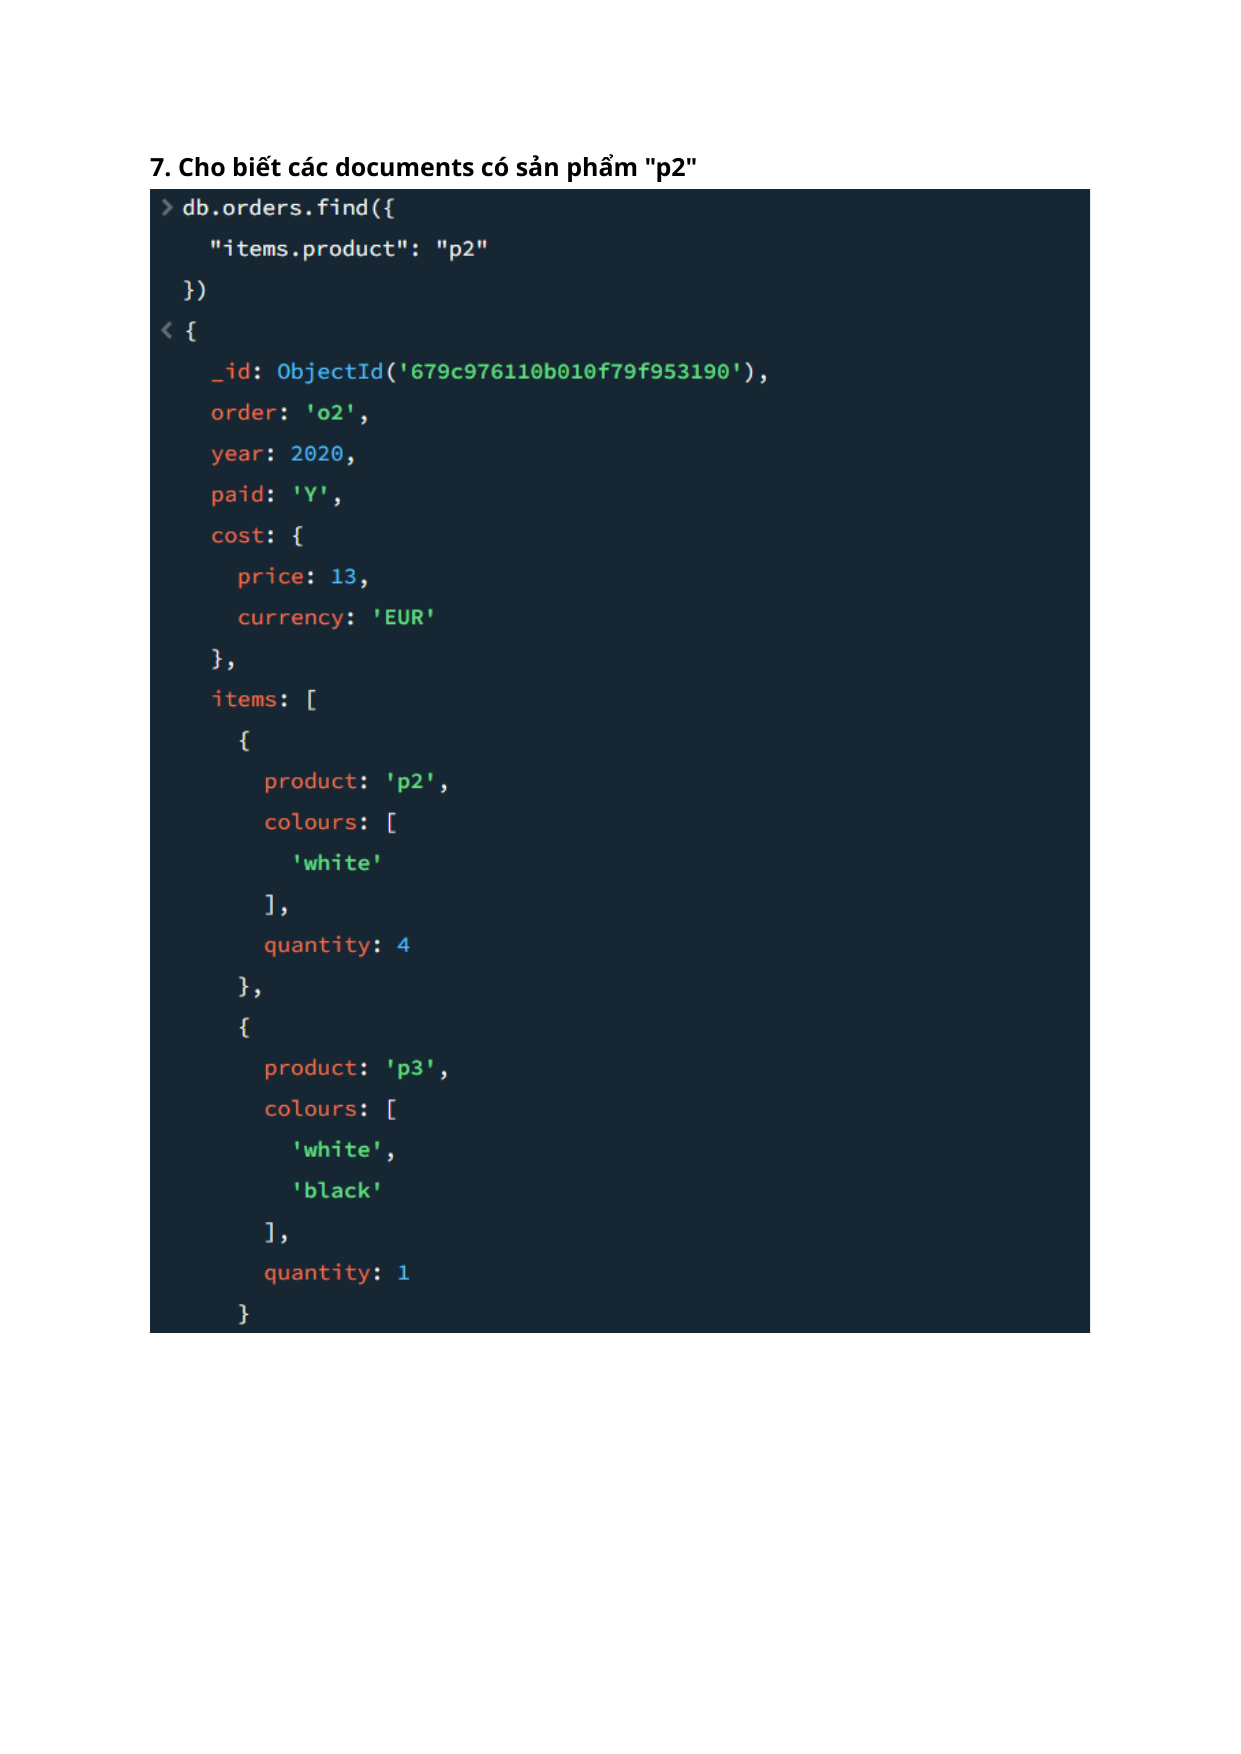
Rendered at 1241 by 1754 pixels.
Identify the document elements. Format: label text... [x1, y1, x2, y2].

text 7. Cho biết các documents có sản phẩm "p2" [150, 150, 1090, 189]
picture [150, 189, 1091, 1333]
